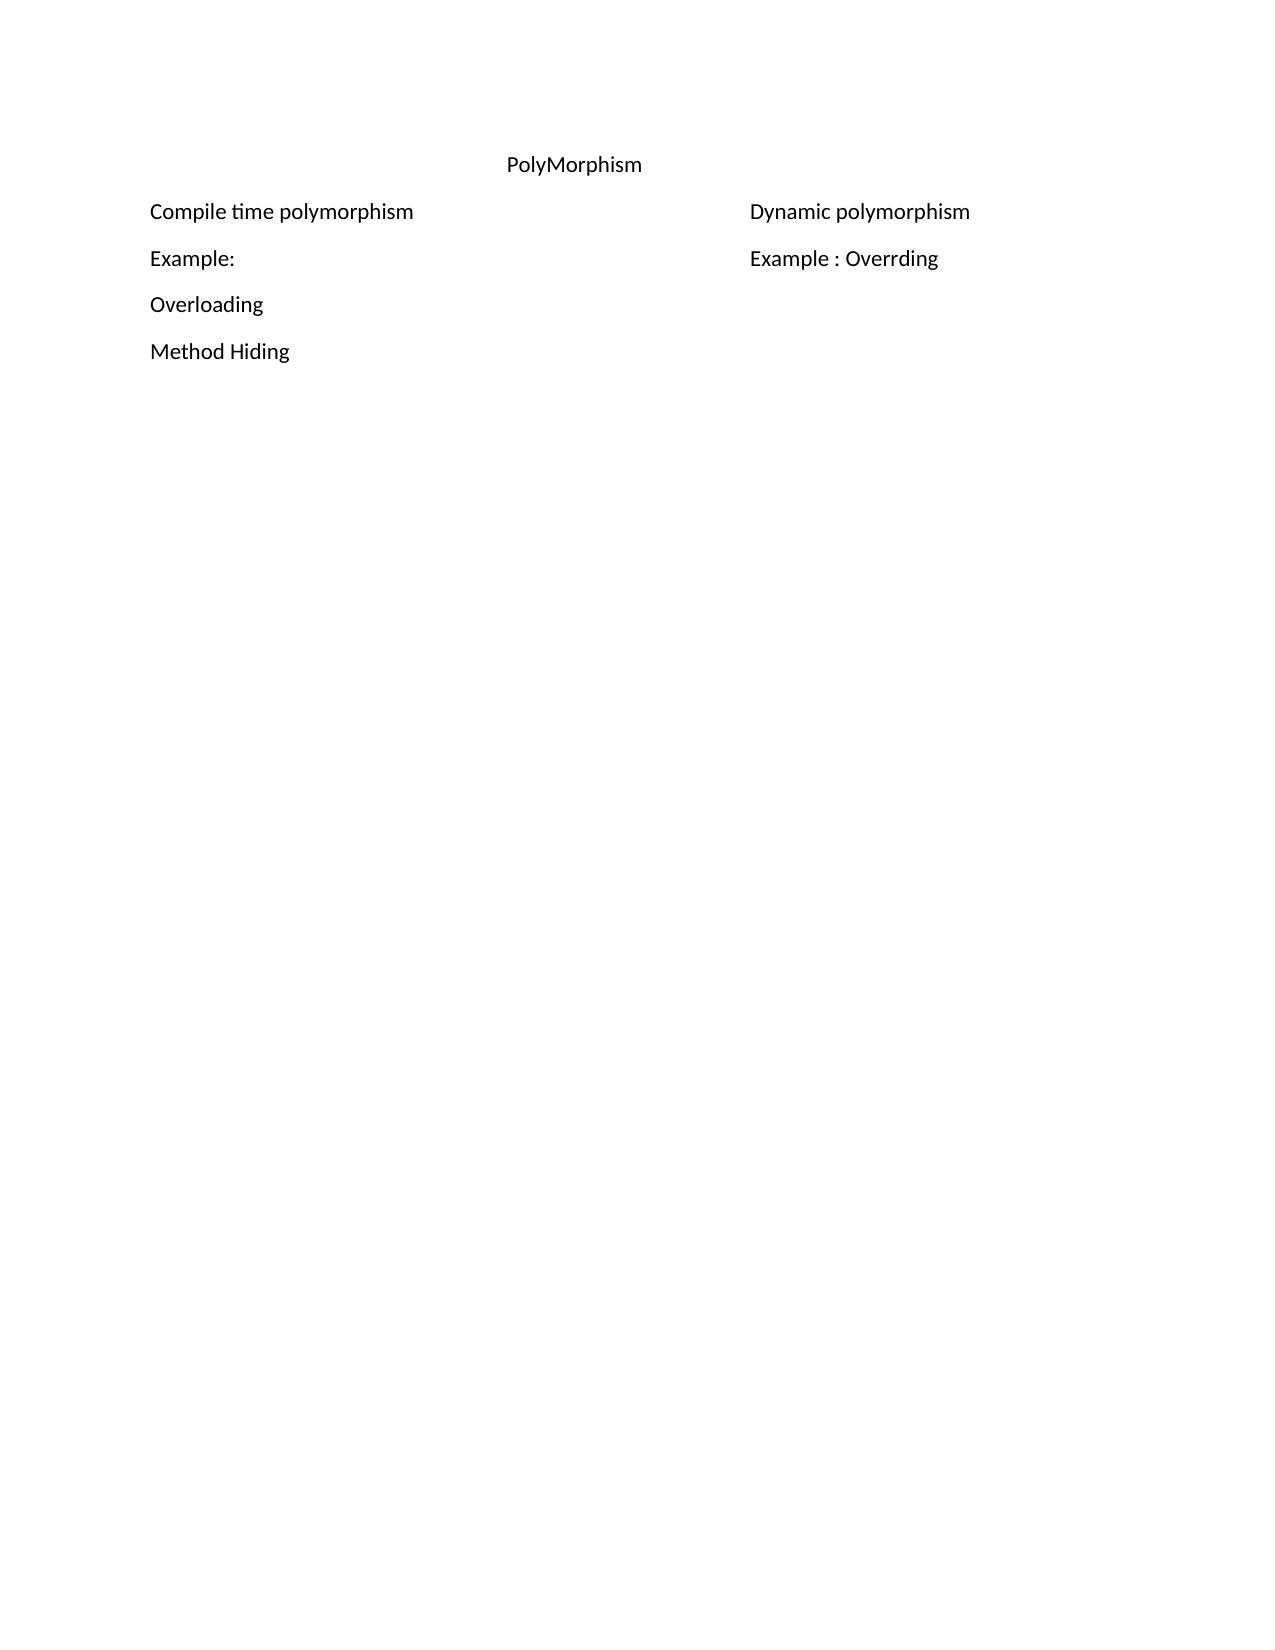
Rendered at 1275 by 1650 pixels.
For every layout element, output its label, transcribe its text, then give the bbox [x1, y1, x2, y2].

text Compile time polymorphism Dynamic polymorphism [150, 197, 1125, 225]
text Method Hiding [150, 337, 1125, 366]
text Example: Example : Overrding [150, 244, 1125, 272]
text Overloading [150, 291, 1125, 319]
text PolyMorphism [450, 150, 1125, 178]
